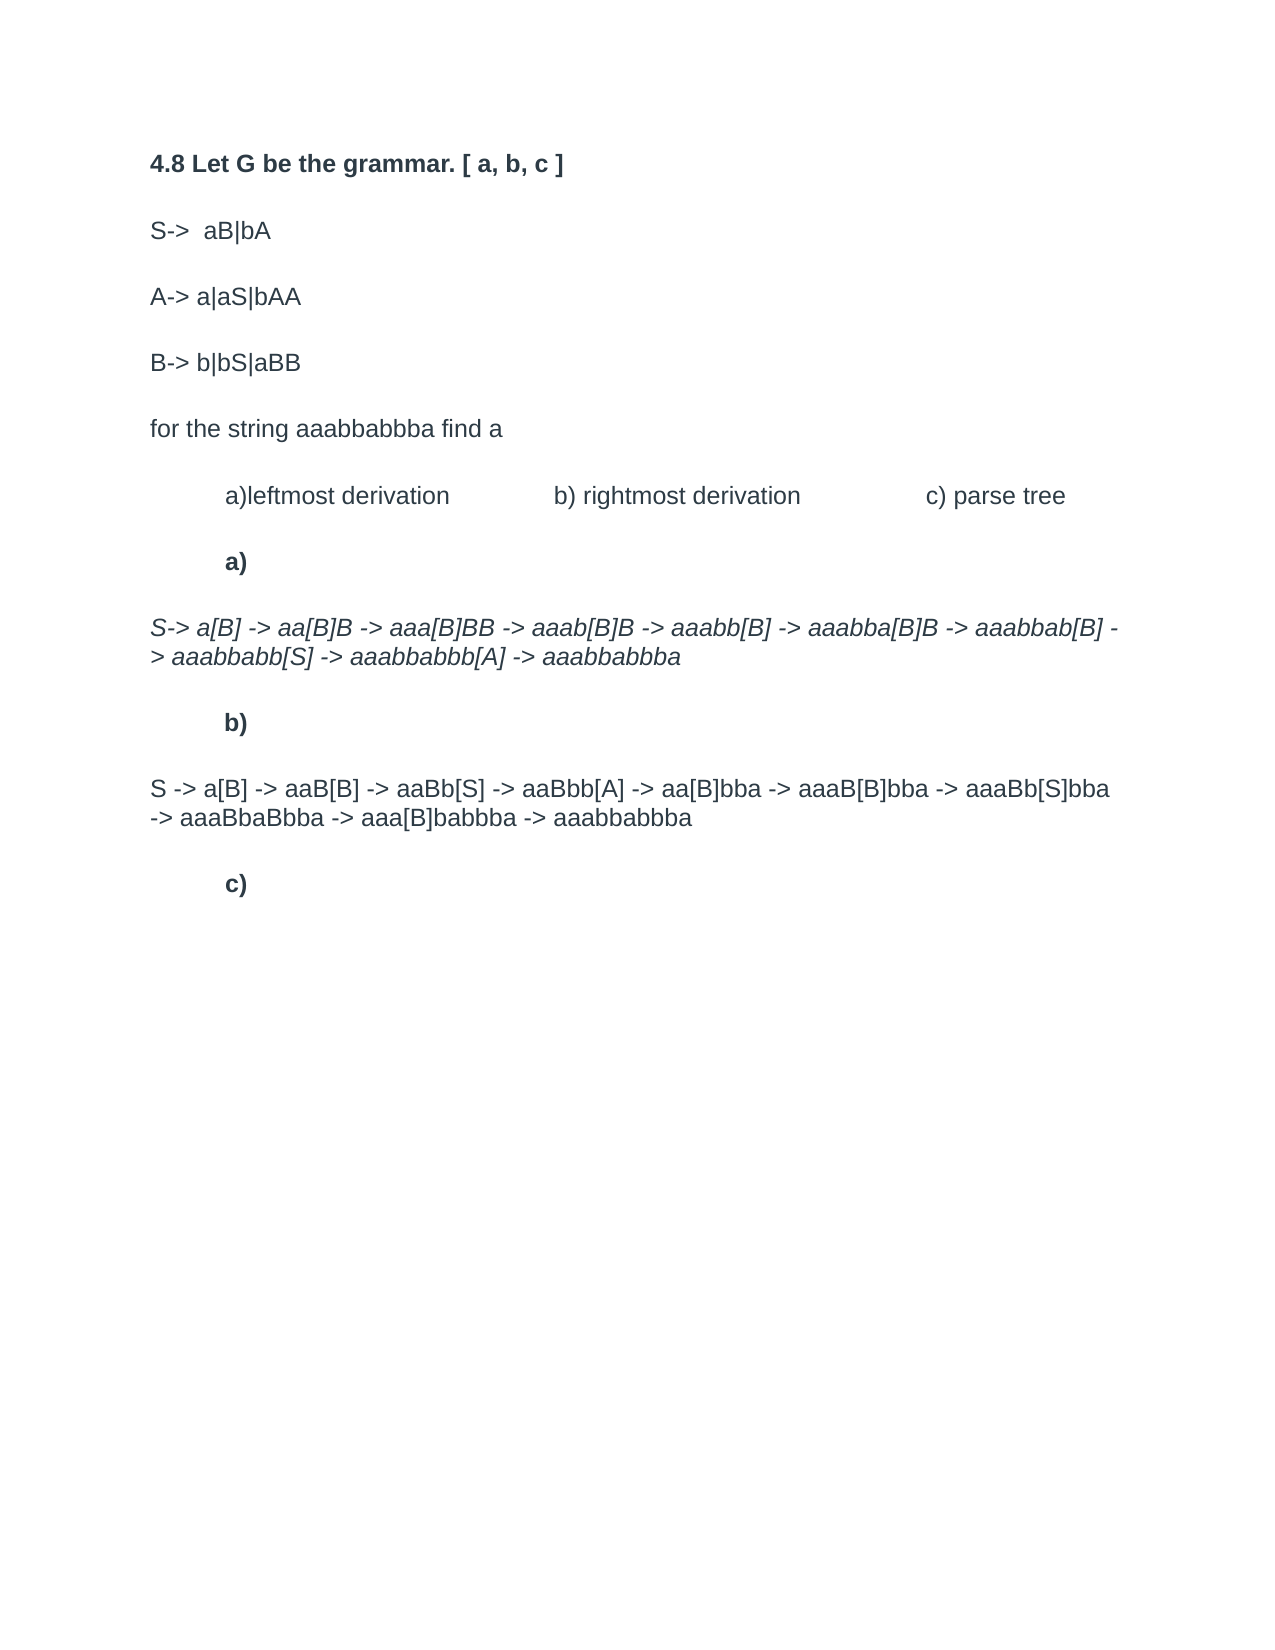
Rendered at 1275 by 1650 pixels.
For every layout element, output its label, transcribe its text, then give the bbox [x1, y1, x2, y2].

text S -> a[B] -> aaB[B] -> aaBb[S] -> aaBbb[A] -> aa[B]bba -> aaaB[B]bba -> aaaBb[S]bba -> aaaBbaBbba -> aaa[B]babbba -> aaabbabbba [150, 775, 1125, 832]
text S-> aB|bA [150, 216, 1125, 245]
text S-> a[B] -> aa[B]B -> aaa[B]BB -> aaab[B]B -> aaabb[B] -> aaabba[B]B -> aaabbab[B] -> aaabbabb[S] -> aaabbabbb[A] -> aaabbabbba [150, 614, 1125, 671]
text b) [150, 709, 1125, 737]
text a) [225, 547, 1125, 576]
text A-> a|aS|bAA [150, 282, 1125, 311]
text a)leftmost derivation b) rightmost derivation c) parse tree [225, 481, 1125, 510]
text B-> b|bS|aBB [150, 349, 1125, 377]
text for the string aaabbabbba find a [150, 415, 1125, 444]
text c) [150, 870, 1125, 899]
text 4.8 Let G be the grammar. [ a, b, c ] [150, 150, 1125, 179]
